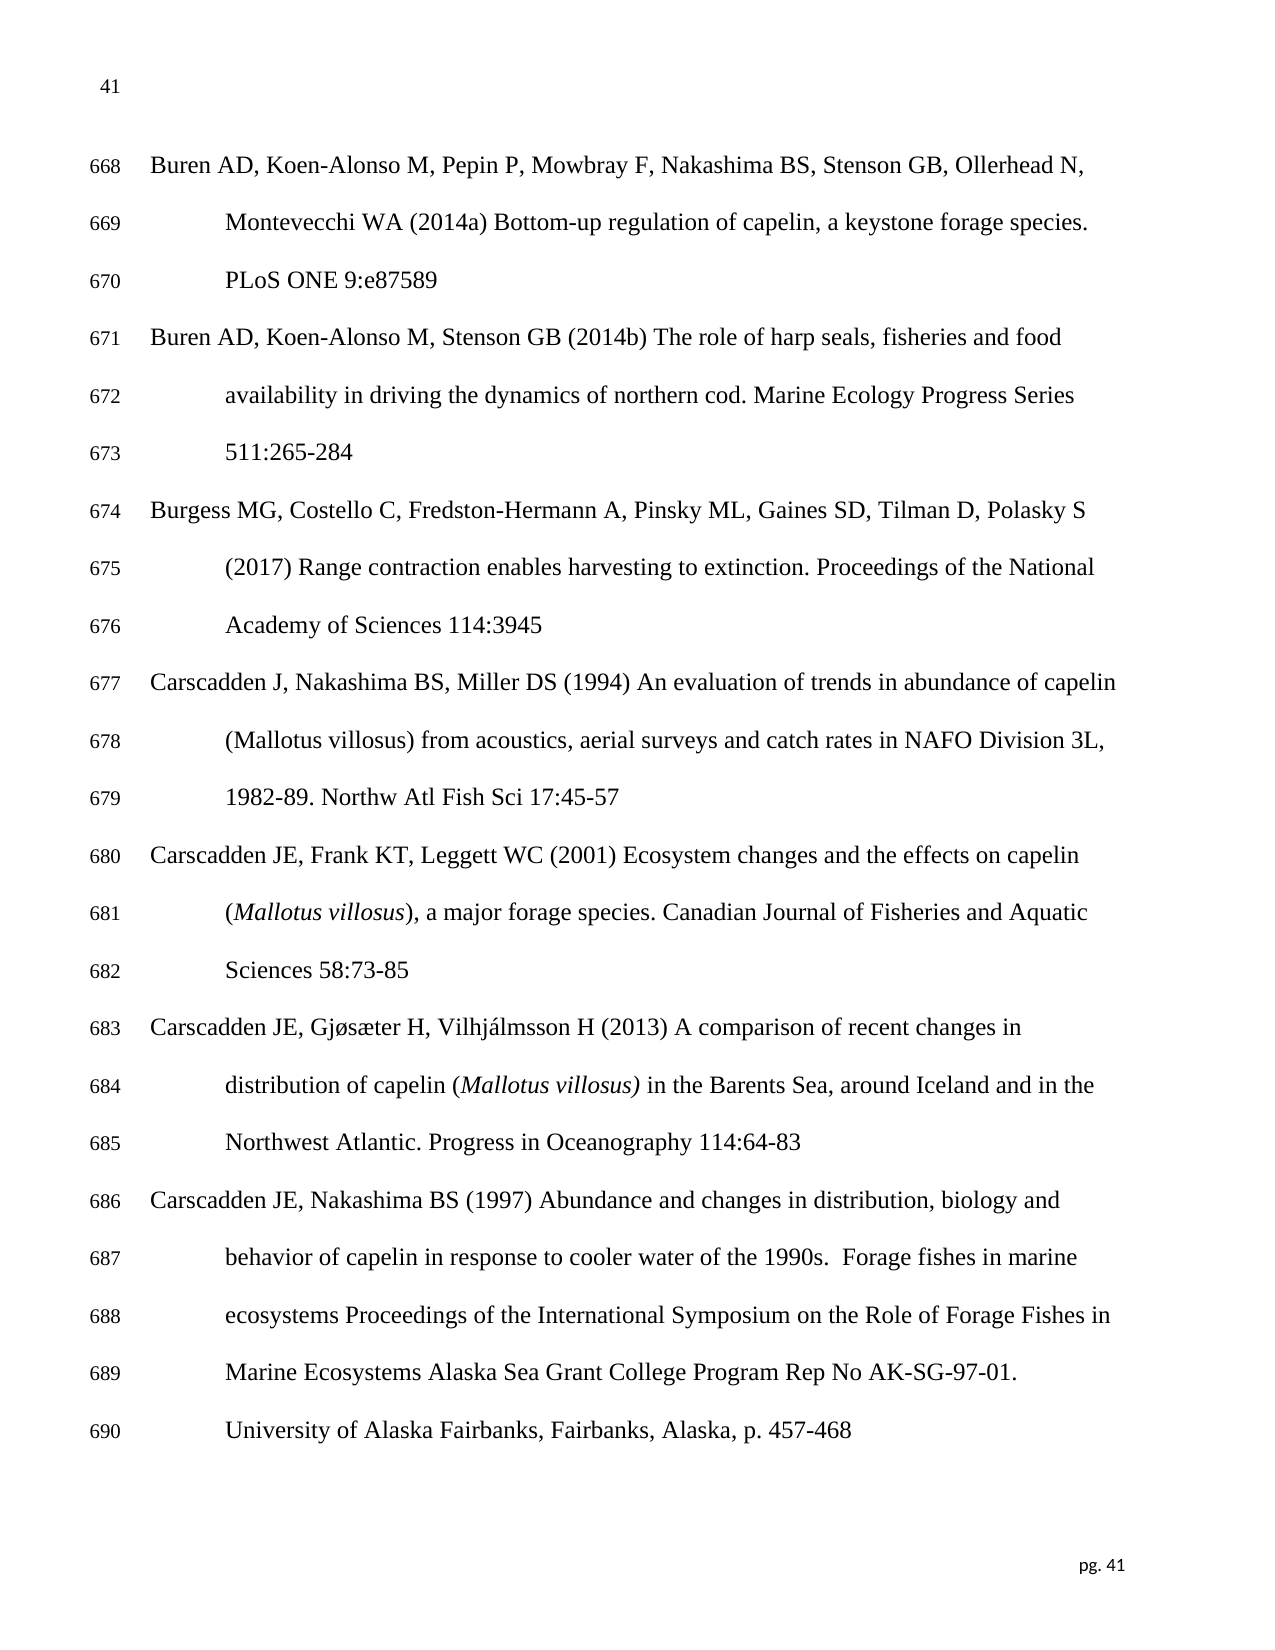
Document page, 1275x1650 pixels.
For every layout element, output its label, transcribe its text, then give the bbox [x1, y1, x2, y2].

text Carscadden JE, Frank KT, Leggett WC (2001) Ecosystem changes and the effects on capelin (Mallotus villosus), a major forage species. Canadian Journal of Fisheries and Aquatic Sciences 58:73-85 [150, 840, 1125, 984]
text Carscadden J, Nakashima BS, Miller DS (1994) An evaluation of trends in abundance of capelin (Mallotus villosus) from acoustics, aerial surveys and catch rates in NAFO Division 3L, 1982-89. Northw Atl Fish Sci 17:45-57 [150, 667, 1125, 811]
text Carscadden JE, Gjøsæter H, Vilhjálmsson H (2013) A comparison of recent changes in distribution of capelin (Mallotus villosus) in the Barents Sea, around Iceland and in the Northwest Atlantic. Progress in Oceanography 114:64-83 [150, 1012, 1125, 1156]
text Burgess MG, Costello C, Fredston-Hermann A, Pinsky ML, Gaines SD, Tilman D, Polasky S (2017) Range contraction enables harvesting to extinction. Proceedings of the National Academy of Sciences 114:3945 [150, 495, 1125, 639]
text Carscadden JE, Nakashima BS (1997) Abundance and changes in distribution, biology and behavior of capelin in response to cooler water of the 1990s. Forage fishes in marine ecosystems Proceedings of the International Symposium on the Role of Forage Fishes in Marine Ecosystems Alaska Sea Grant College Program Rep No AK-SG-97-01. University of Alaska Fairbanks, Fairbanks, Alaska, p. 457-468 [150, 1185, 1125, 1444]
text Buren AD, Koen-Alonso M, Stenson GB (2014b) The role of harp seals, fisheries and food availability in driving the dynamics of northern cod. Marine Ecology Progress Series 511:265-284 [150, 322, 1125, 466]
text Buren AD, Koen-Alonso M, Pepin P, Mowbray F, Nakashima BS, Stenson GB, Ollerhead N, Montevecchi WA (2014a) Bottom-up regulation of capelin, a keystone forage species. PLoS ONE 9:e87589 [150, 150, 1125, 294]
